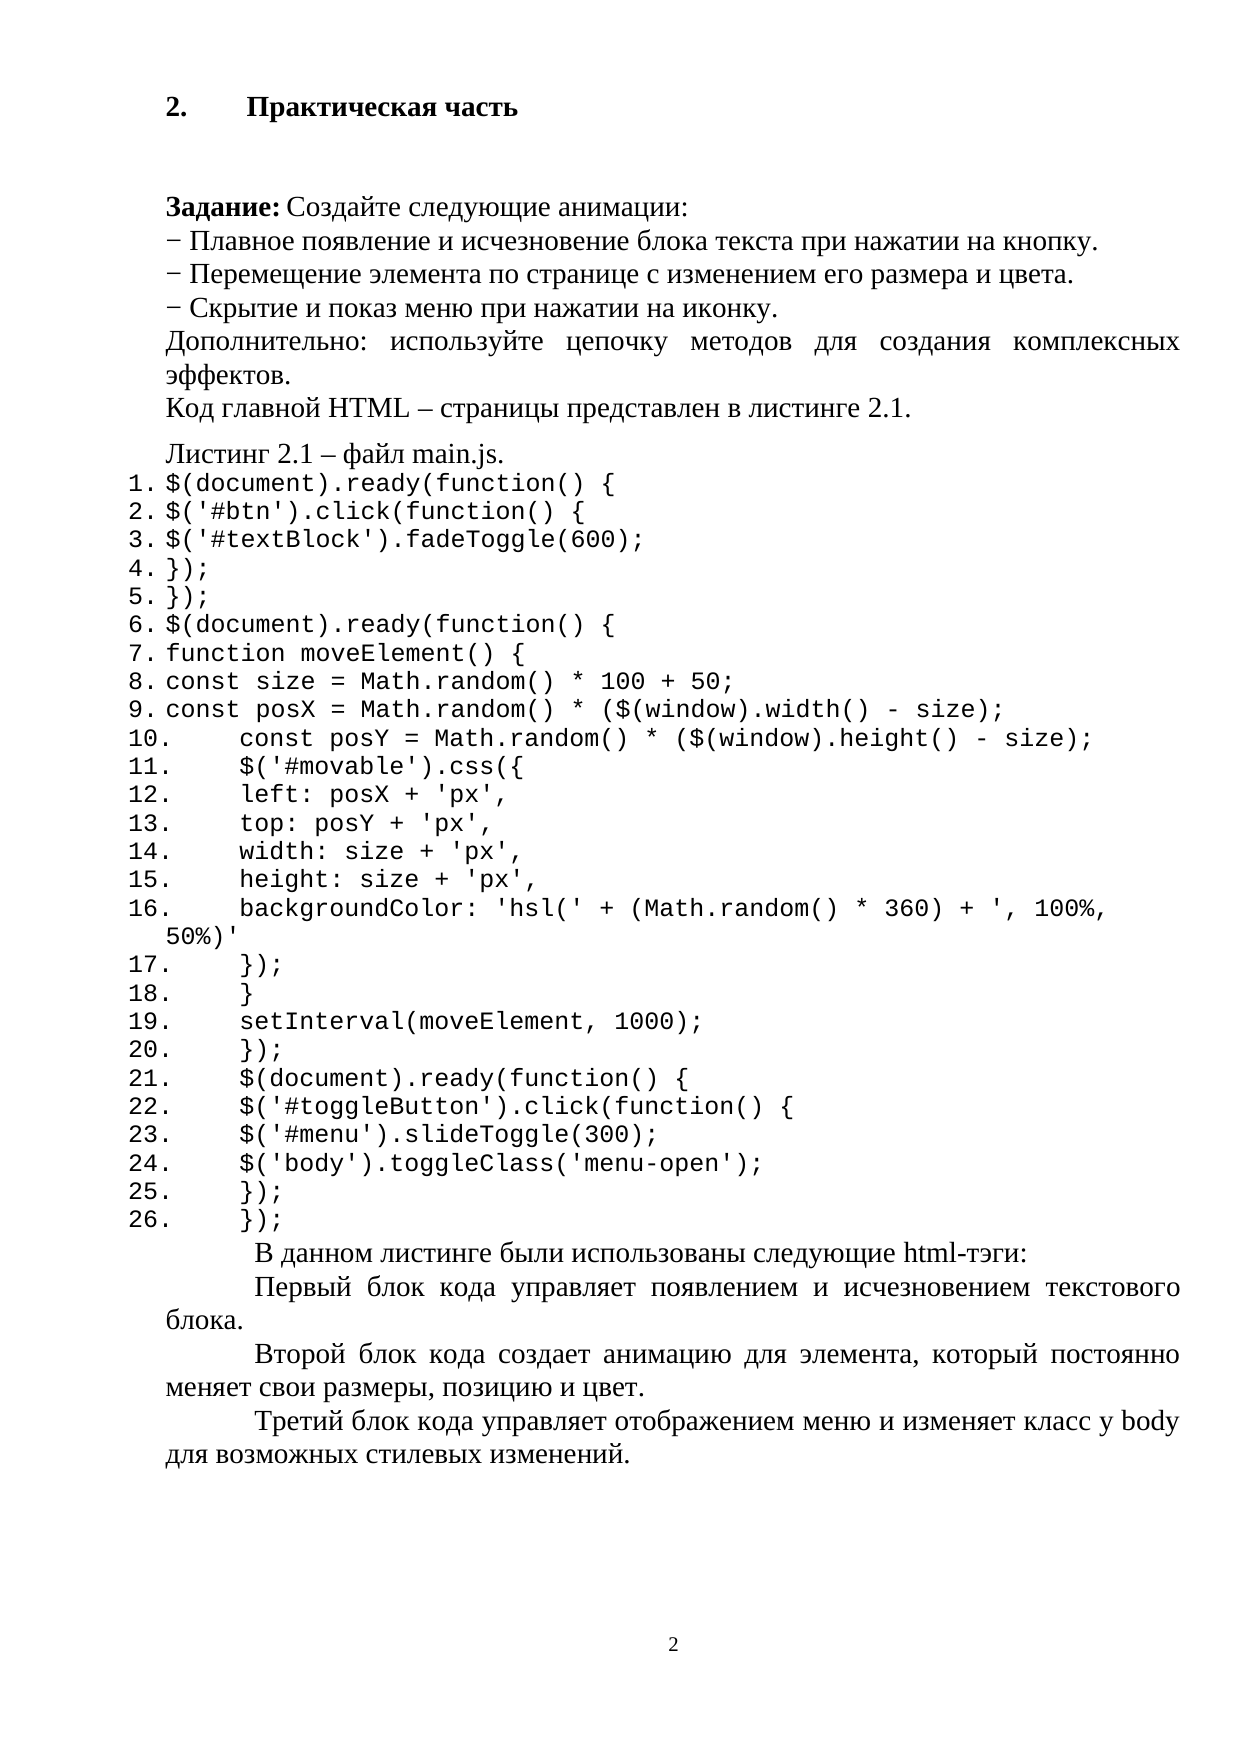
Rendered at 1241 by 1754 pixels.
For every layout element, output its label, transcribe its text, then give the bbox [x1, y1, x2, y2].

list backgroundColor: 'hsl(' + (Math.random() * 360) + ', 100%, 50%)' [128, 895, 1181, 952]
text Код главной HTML – страницы представлен в листинге 2.1. [165, 391, 1181, 424]
list }); [128, 555, 1181, 583]
list }); [128, 583, 1181, 612]
list $('#menu').slideToggle(300); [128, 1122, 1181, 1150]
list }); [128, 1178, 1181, 1207]
list $('#btn').click(function() { [128, 498, 1181, 527]
text − Плавное появление и исчезновение блока текста при нажатии на кнопку. [165, 223, 1181, 256]
list width: size + 'px', [128, 838, 1181, 867]
list }); [128, 1207, 1181, 1235]
text Дополнительно: используйте цепочку методов для создания комплексных эффектов. [165, 323, 1181, 391]
list $(document).ready(function() { [128, 612, 1181, 640]
list $(document).ready(function() { [128, 1065, 1181, 1093]
text − Перемещение элемента по странице с изменением его размера и цвета. [165, 256, 1181, 290]
list function moveElement() { [128, 640, 1181, 668]
text Второй блок кода создает анимацию для элемента, который постоянно меняет свои размеры, позицию и цвет. [165, 1336, 1181, 1403]
list height: size + 'px', [128, 867, 1181, 895]
text Первый блок кода управляет появлением и исчезновением текстового блока. [165, 1269, 1181, 1336]
text Задание: Создайте следующие анимации: [165, 189, 1181, 223]
list $('#toggleButton').click(function() { [128, 1093, 1181, 1122]
list Практическая часть [165, 89, 1181, 122]
list const posX = Math.random() * ($(window).width() - size); [128, 697, 1181, 725]
list top: posY + 'px', [128, 810, 1181, 838]
text Листинг 2.1 – файл main.js. [165, 437, 1181, 470]
text Третий блок кода управляет отображением меню и изменяет класс у body для возможных стилевых изменений. [165, 1403, 1181, 1470]
list setInterval(moveElement, 1000); [128, 1008, 1181, 1037]
list $('#movable').css({ [128, 753, 1181, 782]
list const size = Math.random() * 100 + 50; [128, 668, 1181, 697]
list const posY = Math.random() * ($(window).height() - size); [128, 725, 1181, 753]
list } [128, 980, 1181, 1008]
list left: posX + 'px', [128, 782, 1181, 810]
text − Скрытие и показ меню при нажатии на иконку. [165, 290, 1181, 323]
text В данном листинге были использованы следующие html-тэги: [165, 1235, 1181, 1269]
list $(document).ready(function() { [128, 470, 1181, 498]
list }); [128, 952, 1181, 980]
list }); [128, 1037, 1181, 1065]
list $('body').toggleClass('menu-open'); [128, 1150, 1181, 1178]
list $('#textBlock').fadeToggle(600); [128, 527, 1181, 555]
